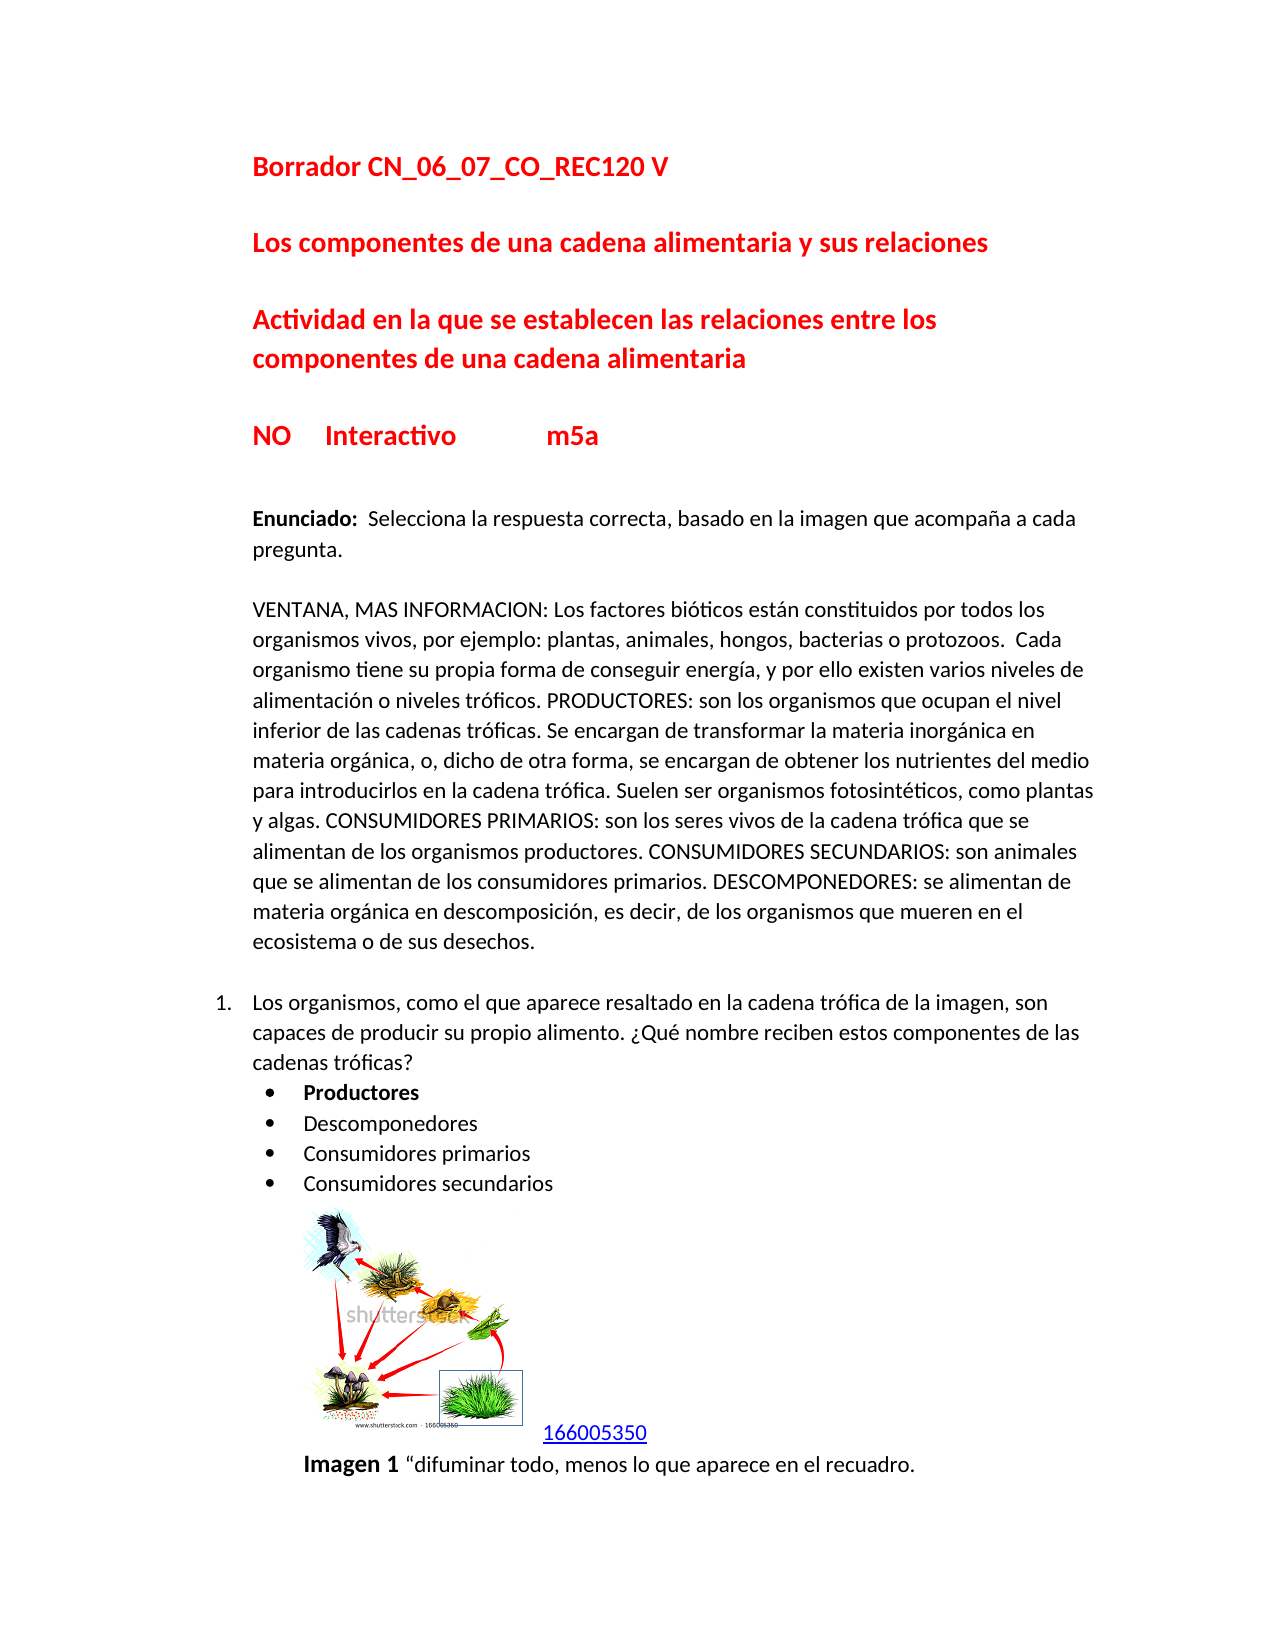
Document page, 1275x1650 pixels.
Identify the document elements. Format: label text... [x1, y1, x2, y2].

list Productores [266, 1078, 1098, 1107]
list Borrador CN_06_07_CO_REC120 V [252, 148, 1098, 183]
list Enunciado: Selecciona la respuesta correcta, basado en la imagen que acompaña a cada pregunta. [252, 504, 1098, 563]
list Descomponedores [266, 1109, 1098, 1137]
list Los organismos, como el que aparece resaltado en la cadena trófica de la imagen, son capaces de producir su propio alimento. ¿Qué nombre reciben estos componentes de las cadenas tróficas? [215, 988, 1098, 1076]
list Consumidores primarios [266, 1139, 1098, 1167]
list VENTANA, MAS INFORMACION: Los factores bióticos están constituidos por todos los organismos vivos, por ejemplo: plantas, animales, hongos, bacterias o protozoos. Cada organismo tiene su propia forma de conseguir energía, y por ello existen varios niveles de alimentación o niveles tróficos. PRODUCTORES: son los organismos que ocupan el nivel inferior de las cadenas tróficas. Se encargan de transformar la materia inorgánica en materia orgánica, o, dicho de otra forma, se encargan de obtener los nutrientes del medio para introducirlos en la cadena trófica. Suelen ser organismos fotosintéticos, como plantas y algas. CONSUMIDORES PRIMARIOS: son los seres vivos de la cadena trófica que se alimentan de los organismos productores. CONSUMIDORES SECUNDARIOS: son animales que se alimentan de los consumidores primarios. DESCOMPONEDORES: se alimentan de materia orgánica en descomposición, es decir, de los organismos que mueren en el ecosistema o de sus desechos. [252, 595, 1098, 956]
list Actividad en la que se establecen las relaciones entre los componentes de una cadena alimentaria [252, 301, 1098, 375]
list Imagen 1 “difuminar todo, menos lo que aparece en el recuadro. [303, 1448, 1098, 1479]
list Los componentes de una cadena alimentaria y sus relaciones [252, 224, 1098, 260]
picture [303, 1199, 538, 1441]
list Consumidores secundarios [266, 1169, 1098, 1197]
list NO Interactivo m5a [252, 417, 1098, 452]
